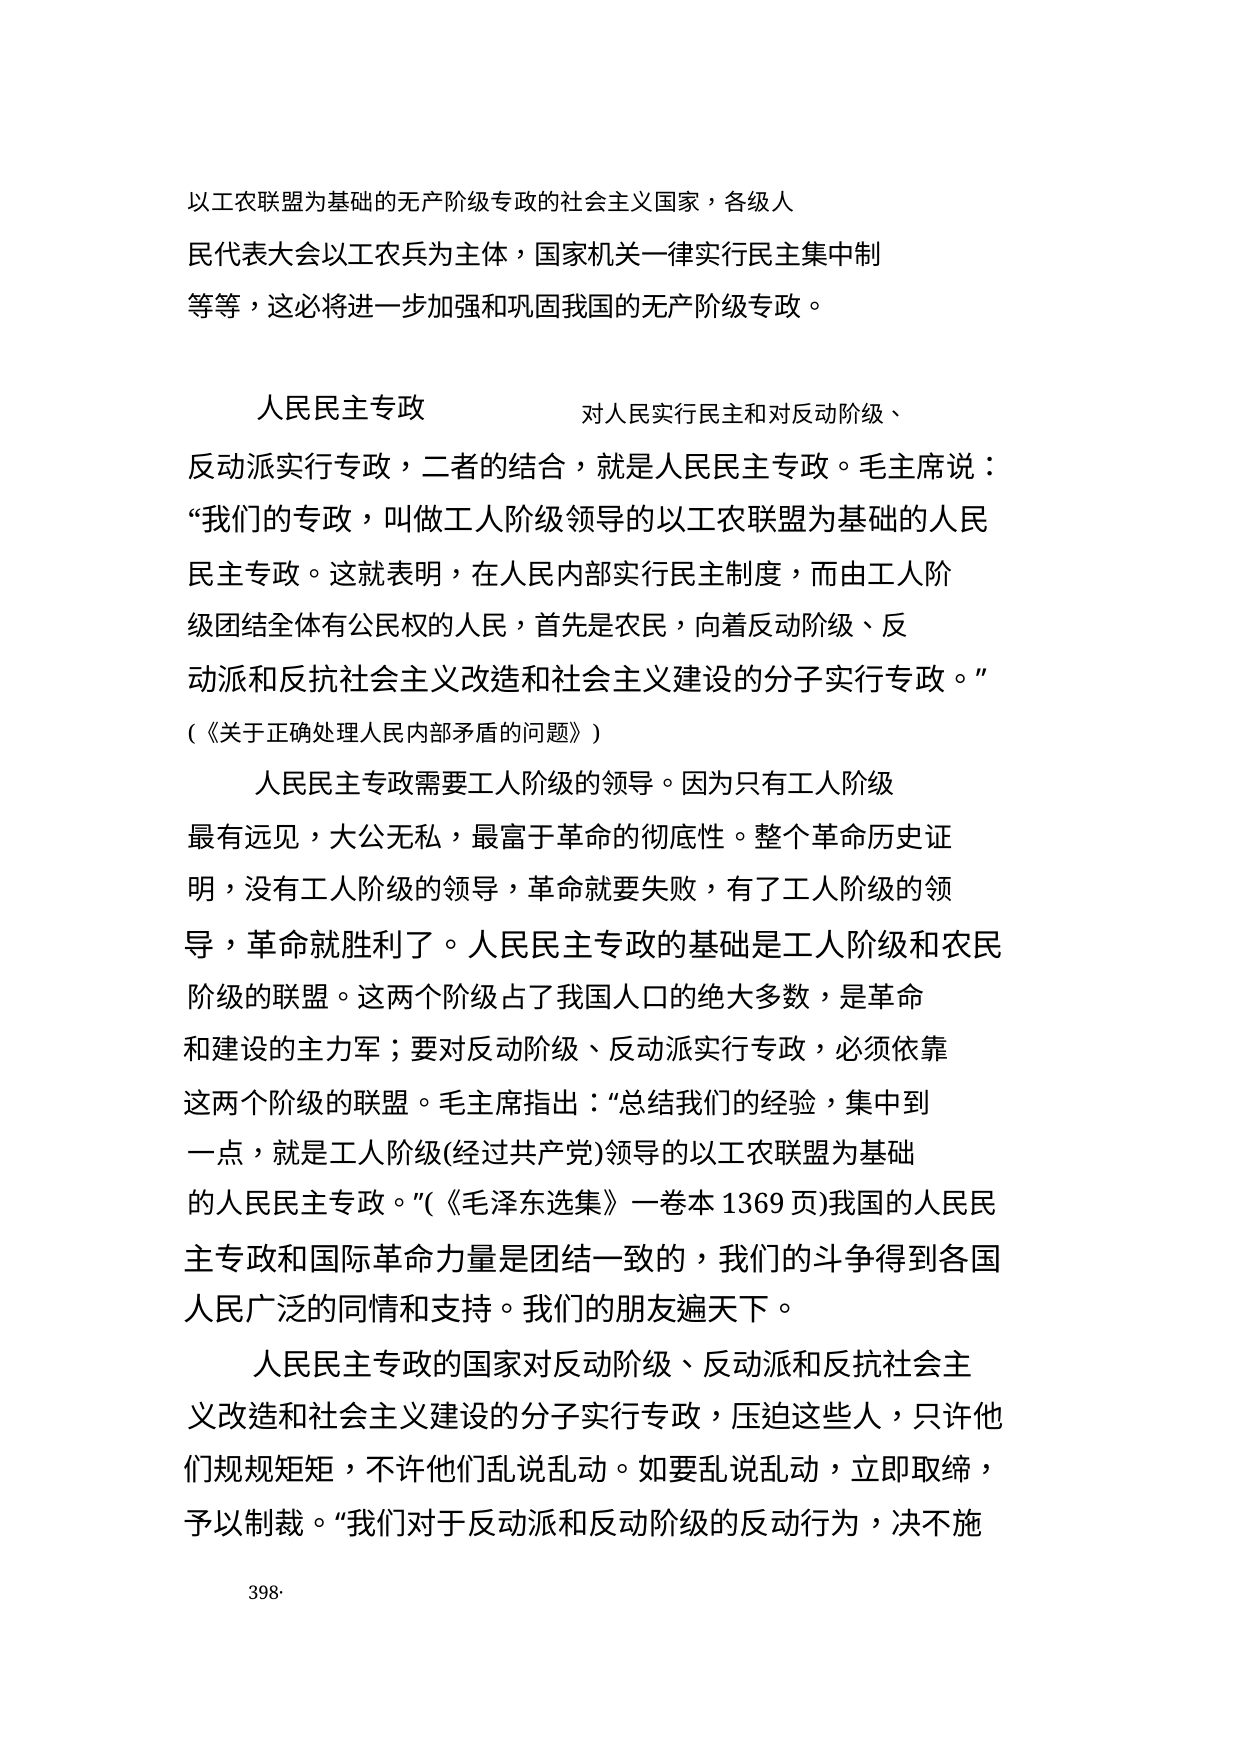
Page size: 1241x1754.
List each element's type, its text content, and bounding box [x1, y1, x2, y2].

text 等等，这必将进一步加强和巩固我国的无产阶级专政。 [187, 295, 987, 322]
text 人民广泛的同情和支持。我们的朋友遍天下。 [183, 1295, 1123, 1326]
text 最有远见，大公无私，最富于革命的彻底性。整个革命历史证 [187, 824, 1067, 853]
text 一点，就是工人阶级(经过共产党)领导的以工农联盟为基础 [187, 1141, 1128, 1169]
text 们规规矩矩，不许他们乱说乱动。如要乱说乱动，立即取缔， [183, 1456, 1126, 1486]
text 人民民主专政 [256, 395, 468, 424]
text 以工农联盟为基础的无产阶级专政的社会主义国家，各级人 [187, 191, 987, 214]
text 人民民主专政需要工人阶级的领导。因为只有工人阶级 [254, 772, 1067, 799]
text 人民民主专政的国家对反动阶级、反动派和反抗社会主 [252, 1352, 1126, 1382]
text 民代表大会以工农兵为主体，国家机关一律实行民主集中制 [187, 243, 987, 270]
text 民主专政。这就表明，在人民内部实行民主制度，而由工人阶 [187, 562, 1128, 590]
text “我们的专政，叫做工人阶级领导的以工农联盟为基础的人民 [187, 506, 1128, 536]
text 主专政和国际革命力量是团结一致的，我们的斗争得到各国 [183, 1245, 1123, 1277]
text 动派和反抗社会主义改造和社会主义建设的分子实行专政。” [187, 666, 1130, 697]
text 义改造和社会主义建设的分子实行专政，压迫这些人，只许他 [187, 1404, 1126, 1434]
text (《关于正确处理人民内部矛盾的问题》) [187, 722, 1130, 746]
text 的人民民主专政。”(《毛泽东选集》一卷本1369页)我国的人民民 [187, 1191, 1128, 1219]
text 对人民实行民主和对反动阶级、 [581, 404, 957, 427]
text 和建设的主力军；要对反动阶级、反动派实行专政，必须依靠 [183, 1037, 1128, 1065]
text 明，没有工人阶级的领导，革命就要失败，有了工人阶级的领 [187, 877, 1067, 905]
text 这两个阶级的联盟。毛主席指出：“总结我们的经验，集中到 [183, 1091, 1128, 1119]
text 398· [248, 1585, 322, 1603]
text 导，革命就胜利了。人民民主专政的基础是工人阶级和农民 [183, 931, 1128, 962]
text 阶级的联盟。这两个阶级占了我国人口的绝大多数，是革命 [187, 985, 1128, 1013]
text 予以制裁。“我们对于反动派和反动阶级的反动行为，决不施 [183, 1510, 1126, 1540]
text 级团结全体有公民权的人民，首先是农民，向着反动阶级、反 [187, 614, 1128, 641]
text 反动派实行专政，二者的结合，就是人民民主专政。毛主席说： [187, 454, 1128, 483]
